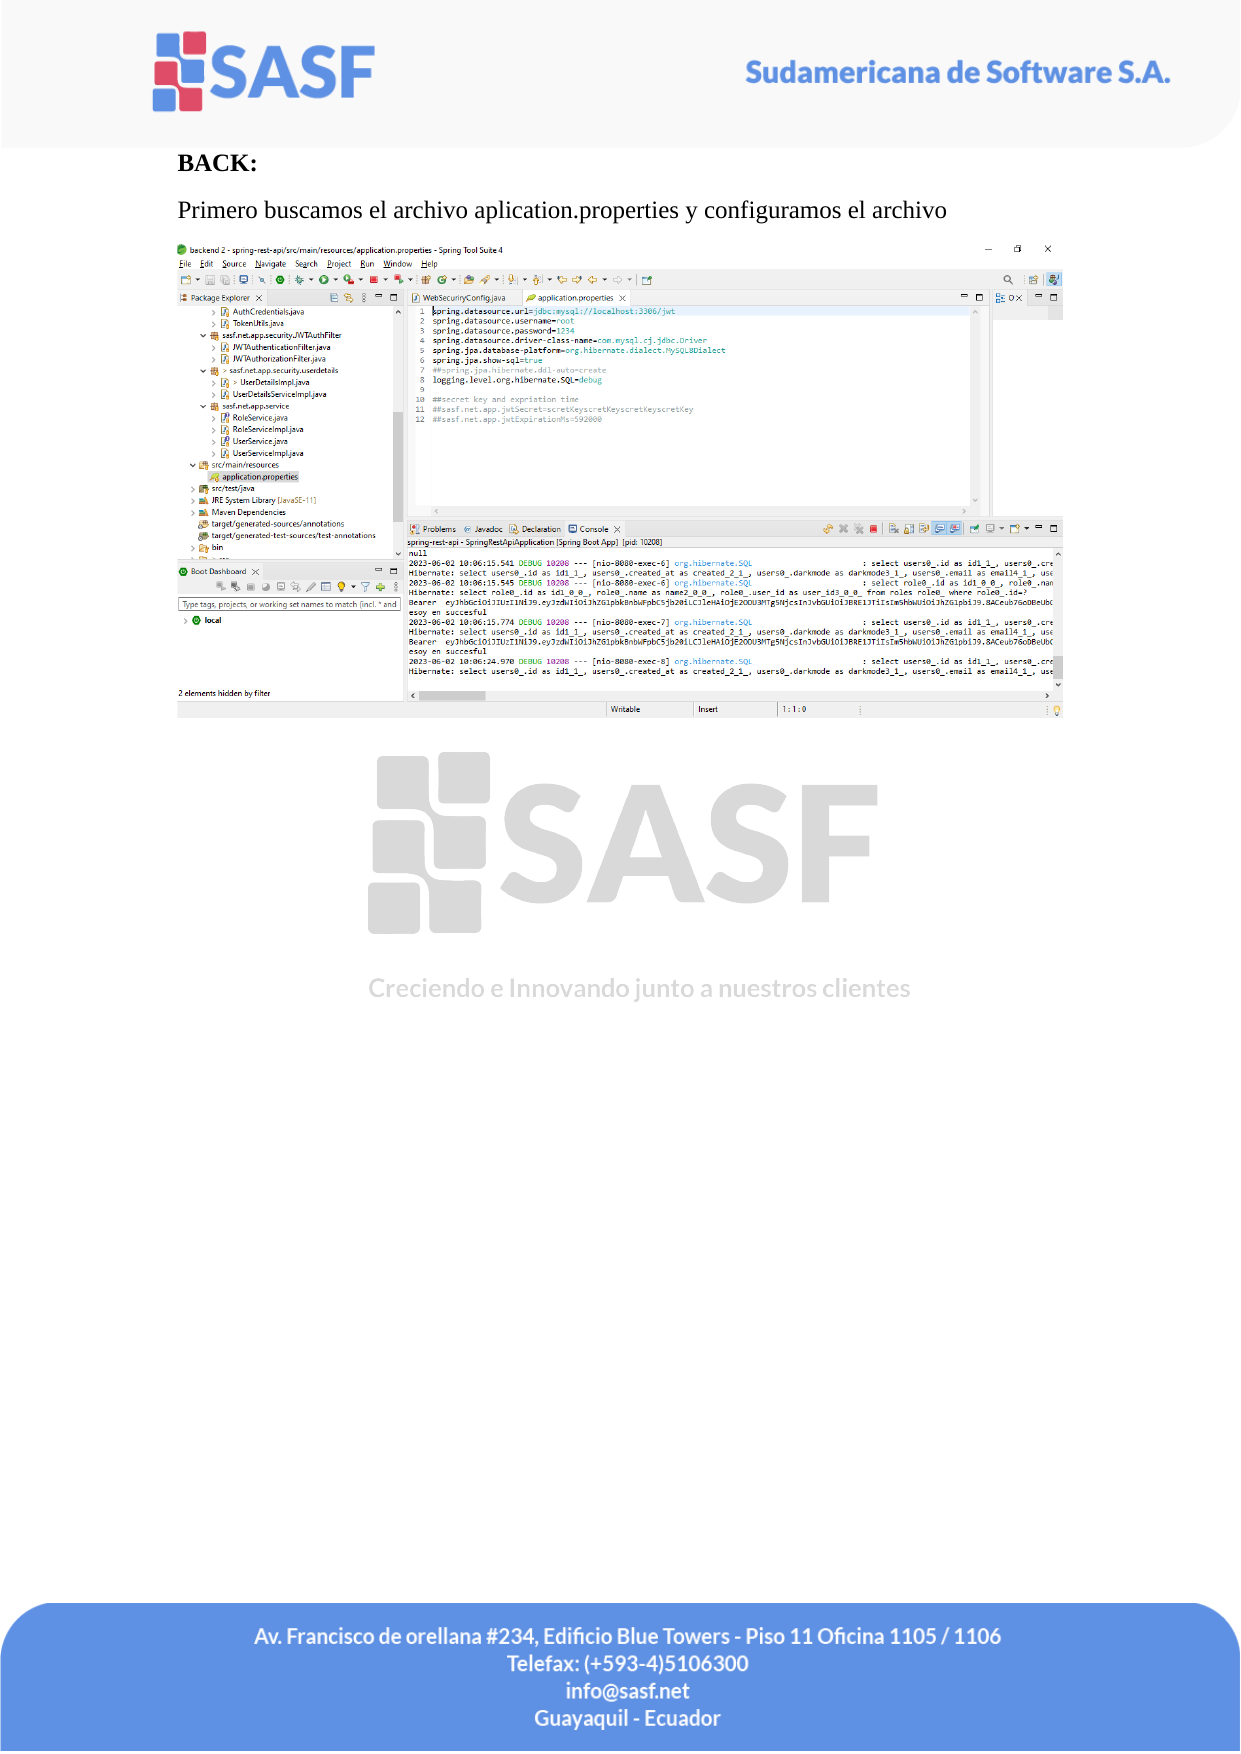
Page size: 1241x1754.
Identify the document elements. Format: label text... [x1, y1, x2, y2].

picture [0, 1603, 1241, 1751]
text BACK: [177, 148, 1063, 176]
picture [1, 0, 1241, 148]
text Primero buscamos el archivo aplication.properties y configuramos el archivo [177, 195, 1063, 224]
picture [177, 243, 1063, 1120]
